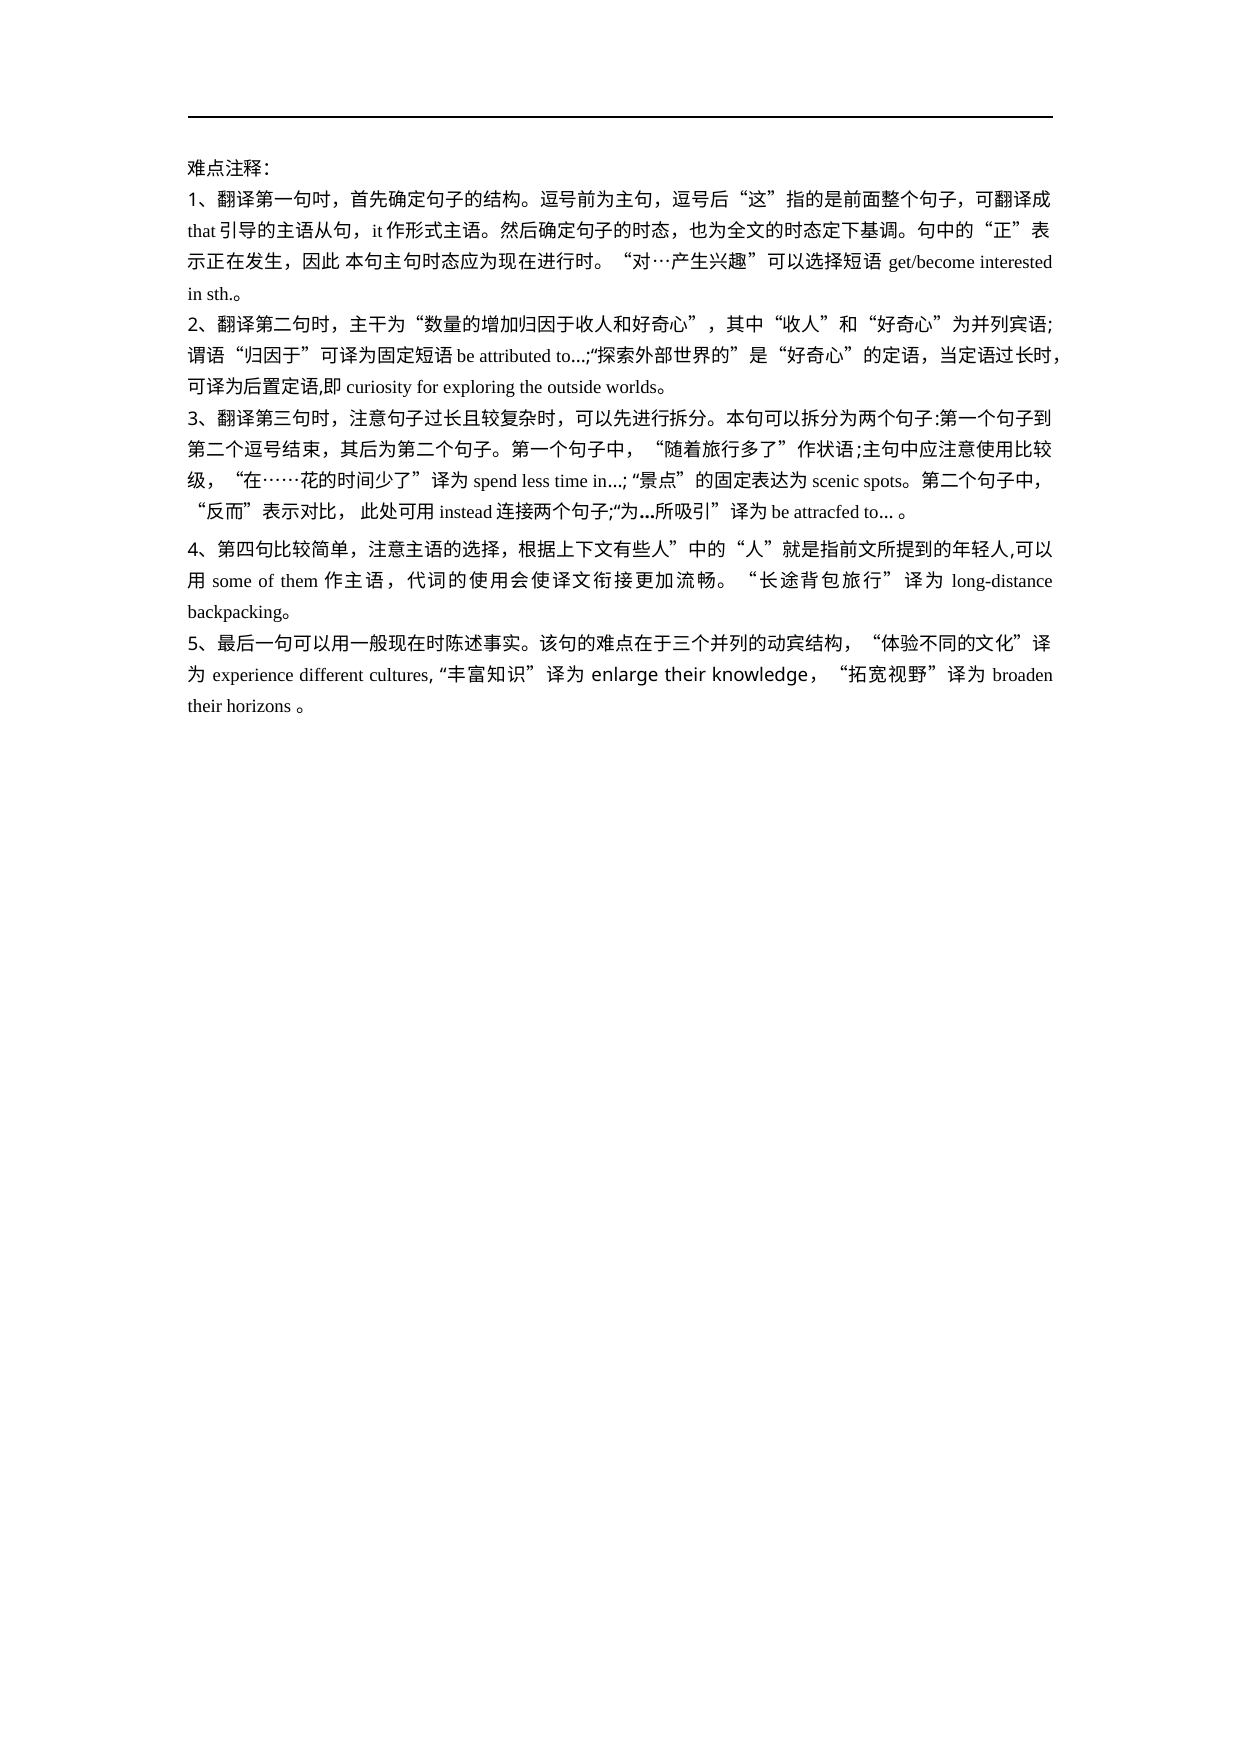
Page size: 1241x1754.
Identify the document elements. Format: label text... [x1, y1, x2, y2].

text 4、第四句比较简单，注意主语的选择，根据上下文有些人”中的“人”就是指前文所提到的年轻人,可以用some of them作主语，代词的使用会使译文衔接更加流畅。“长途背包旅行”译为long-distance backpacking。 [187, 531, 1053, 625]
text 难点注释： [187, 150, 1053, 181]
text 2、翻译第二句时，主干为“数量的增加归因于收人和好奇心”，其中“收人”和“好奇心”为并列宾语;谓语“归因于”可译为固定短语be attributed to...;“探索外部世界的”是“好奇心”的定语，当定语过长时，可译为后置定语,即curiosity for exploring the outside worlds。 [187, 306, 1053, 400]
text 1、翻译第一句吋，首先确定句子的结构。逗号前为主句，逗号后“这”指的是前面整个句子，可翻译成that引导的主语从句，it作形式主语。然后确定句子的时态，也为全文的时态定下基调。句中的“正”表示正在发生，因此 本句主句时态应为现在进行时。“对…产生兴趣”可以选择短语get/become interested in sth.。 [187, 181, 1053, 306]
text 5、最后一句可以用一般现在时陈述事实。该句的难点在于三个并列的动宾结构，“体验不同的文化”译为 experience different cultures, “丰富知识”译为 enlarge their knowledge，“拓宽视野”译为 broaden their horizons 。 [187, 625, 1053, 719]
text 3、翻译第三句时，注意句子过长且较复杂时，可以先进行拆分。本句可以拆分为两个句子:第一个句子到第二个逗号结束，其后为第二个句子。第一个句子中，“随着旅行多了”作状语;主句中应注意使用比较级，“在……花的时间少了”译为spend less time in...; “景点”的固定表达为scenic spots。第二个句子中，“反而”表示对比， 此处可用instead连接两个句子;“为...所吸引”译为be attracfed to… 。 [187, 400, 1053, 525]
